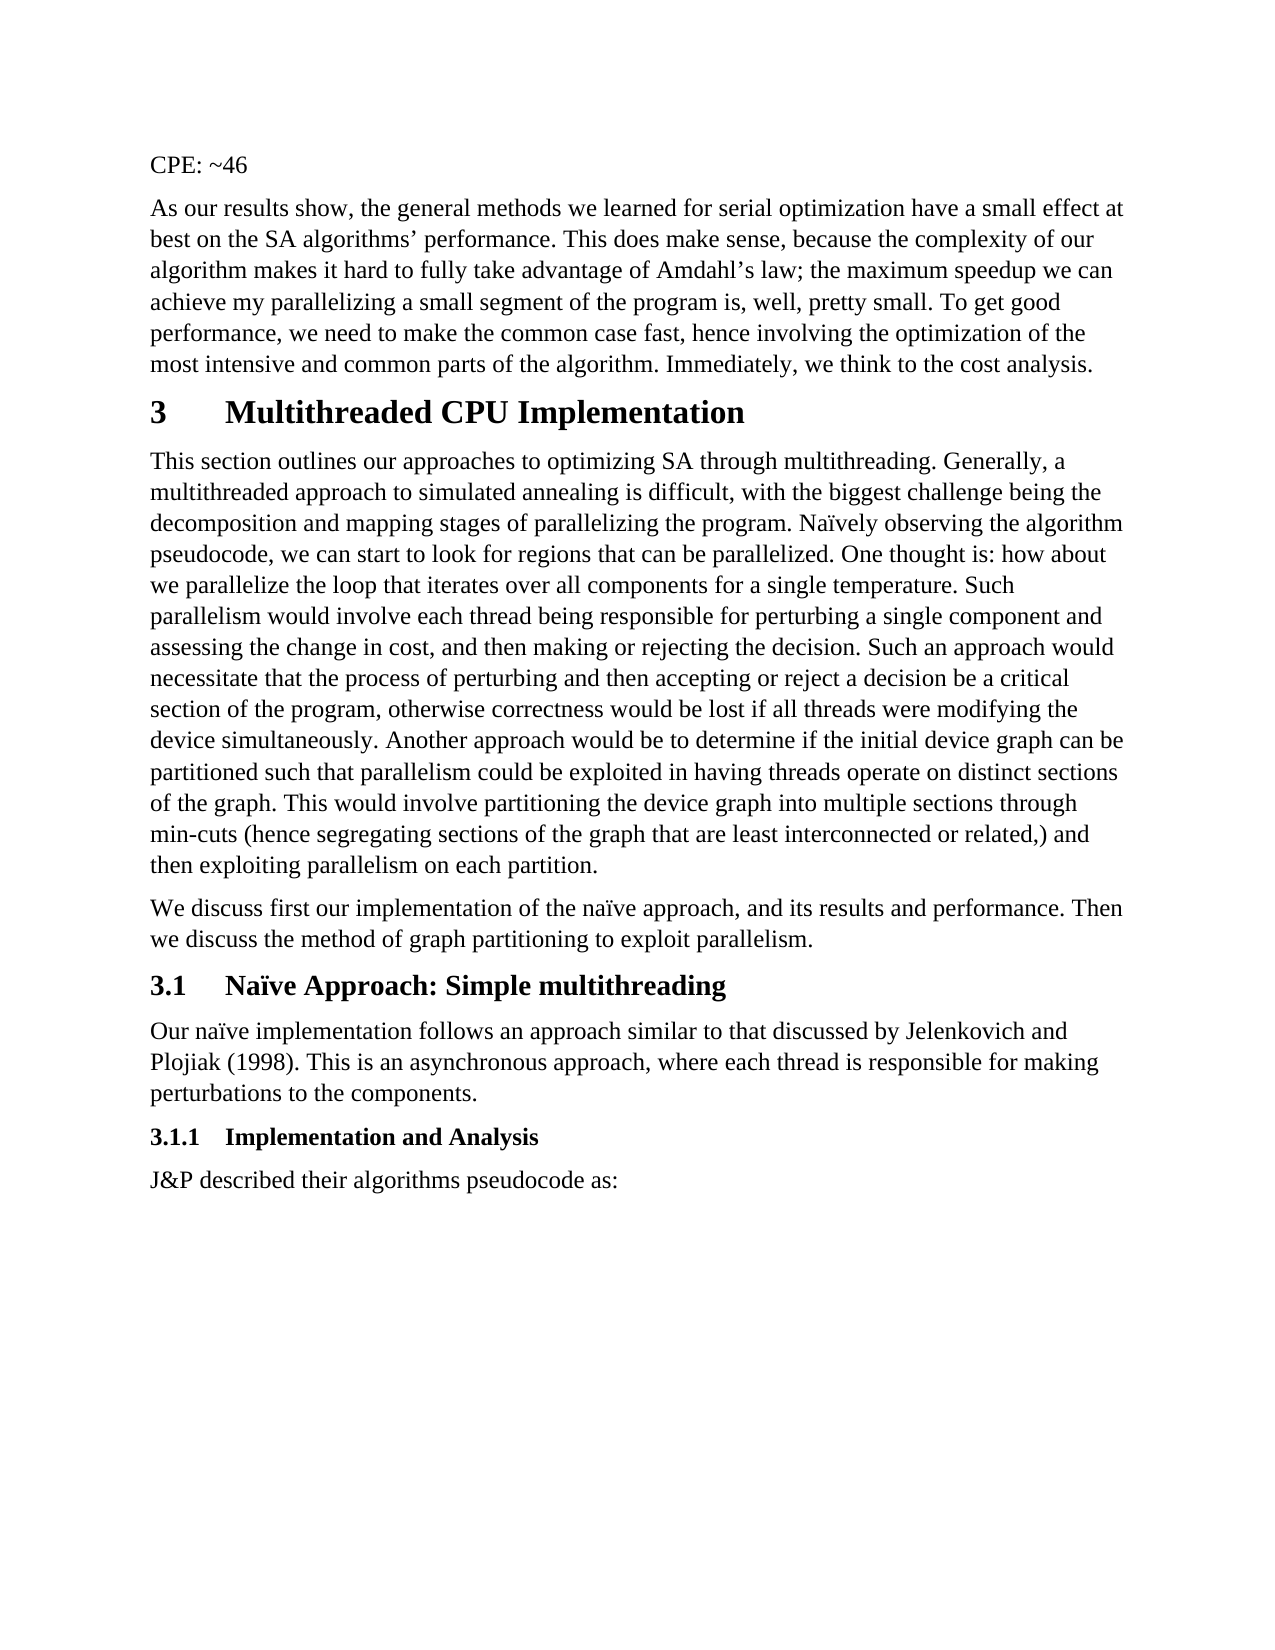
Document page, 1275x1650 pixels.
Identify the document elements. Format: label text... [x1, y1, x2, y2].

text As our results show, the general methods we learned for serial optimization have a small effect at best on the SA algorithms’ performance. This does make sense, because the complexity of our algorithm makes it hard to fully take advantage of Amdahl’s law; the maximum speedup we can achieve my parallelizing a small segment of the program is, well, pretty small. To get good performance, we need to make the common case fast, hence involving the optimization of the most intensive and common parts of the algorithm. Immediately, we think to the cost analysis. [150, 193, 1125, 377]
text CPE: ~46 [150, 150, 1125, 179]
list Implementation and Analysis [150, 1122, 1125, 1151]
text J&P described their algorithms pseudocode as: [150, 1166, 1125, 1194]
list Multithreaded CPU Implementation [150, 392, 1125, 431]
list Naïve Approach: Simple multithreading [150, 968, 1125, 1001]
text This section outlines our approaches to optimizing SA through multithreading. Generally, a multithreaded approach to simulated annealing is difficult, with the biggest challenge being the decomposition and mapping stages of parallelizing the program. Naïvely observing the algorithm pseudocode, we can start to look for regions that can be parallelized. One thought is: how about we parallelize the loop that iterates over all components for a single temperature. Such parallelism would involve each thread being responsible for perturbing a single component and assessing the change in cost, and then making or rejecting the decision. Such an approach would necessitate that the process of perturbing and then accepting or reject a decision be a critical section of the program, otherwise correctness would be lost if all threads were modifying the device simultaneously. Another approach would be to determine if the initial device graph can be partitioned such that parallelism could be exploited in having threads operate on distinct sections of the graph. This would involve partitioning the device graph into multiple sections through min-cuts (hence segregating sections of the graph that are least interconnected or related,) and then exploiting parallelism on each partition. [150, 446, 1125, 878]
text Our naïve implementation follows an approach similar to that discussed by Jelenkovich and Plojiak (1998). This is an asynchronous approach, where each thread is responsible for making perturbations to the components. [150, 1016, 1125, 1107]
text We discuss first our implementation of the naïve approach, and its results and performance. Then we discuss the method of graph partitioning to exploit parallelism. [150, 893, 1125, 953]
